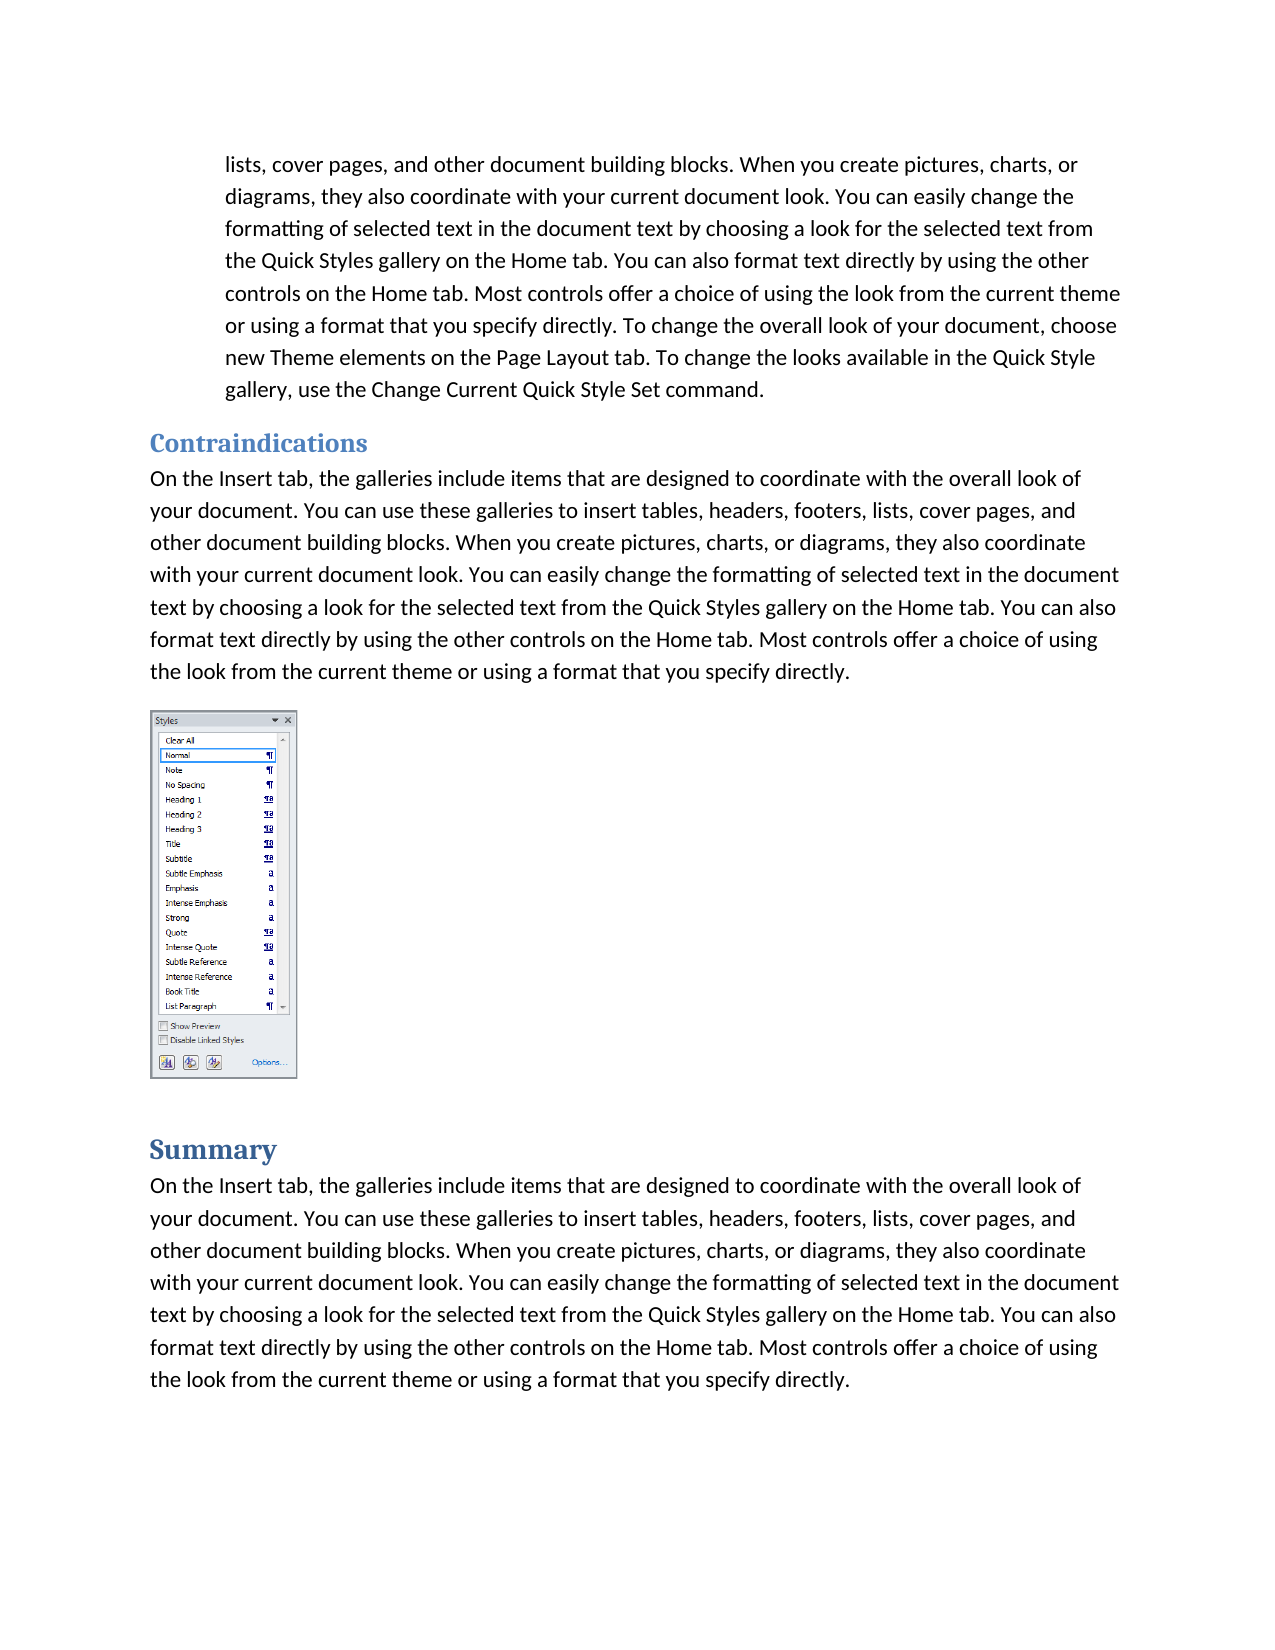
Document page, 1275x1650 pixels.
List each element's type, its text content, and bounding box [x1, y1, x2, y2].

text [225, 150, 1125, 403]
subtitle Contraindications [150, 428, 1125, 459]
subtitle Summary [150, 1133, 1125, 1167]
text On the Insert tab, the galleries include items that are designed to coordinate with the overall look of your document. You can use these galleries to insert tables, headers, footers, lists, cover pages, and other document building blocks. When you create pictures, charts, or diagrams, they also coordinate with your current document look. You can easily change the formatting of selected text in the document text by choosing a look for the selected text from the Quick Styles gallery on the Home tab. You can also format text directly by using the other controls on the Home tab. Most controls offer a choice of using the look from the current theme or using a format that you specify directly. [150, 1172, 1125, 1393]
text On the Insert tab, the galleries include items that are designed to coordinate with the overall look of your document. You can use these galleries to insert tables, headers, footers, lists, cover pages, and other document building blocks. When you create pictures, charts, or diagrams, they also coordinate with your current document look. You can easily change the formatting of selected text in the document text by choosing a look for the selected text from the Quick Styles gallery on the Home tab. You can also format text directly by using the other controls on the Home tab. Most controls offer a choice of using the look from the current theme or using a format that you specify directly. [150, 464, 1125, 685]
